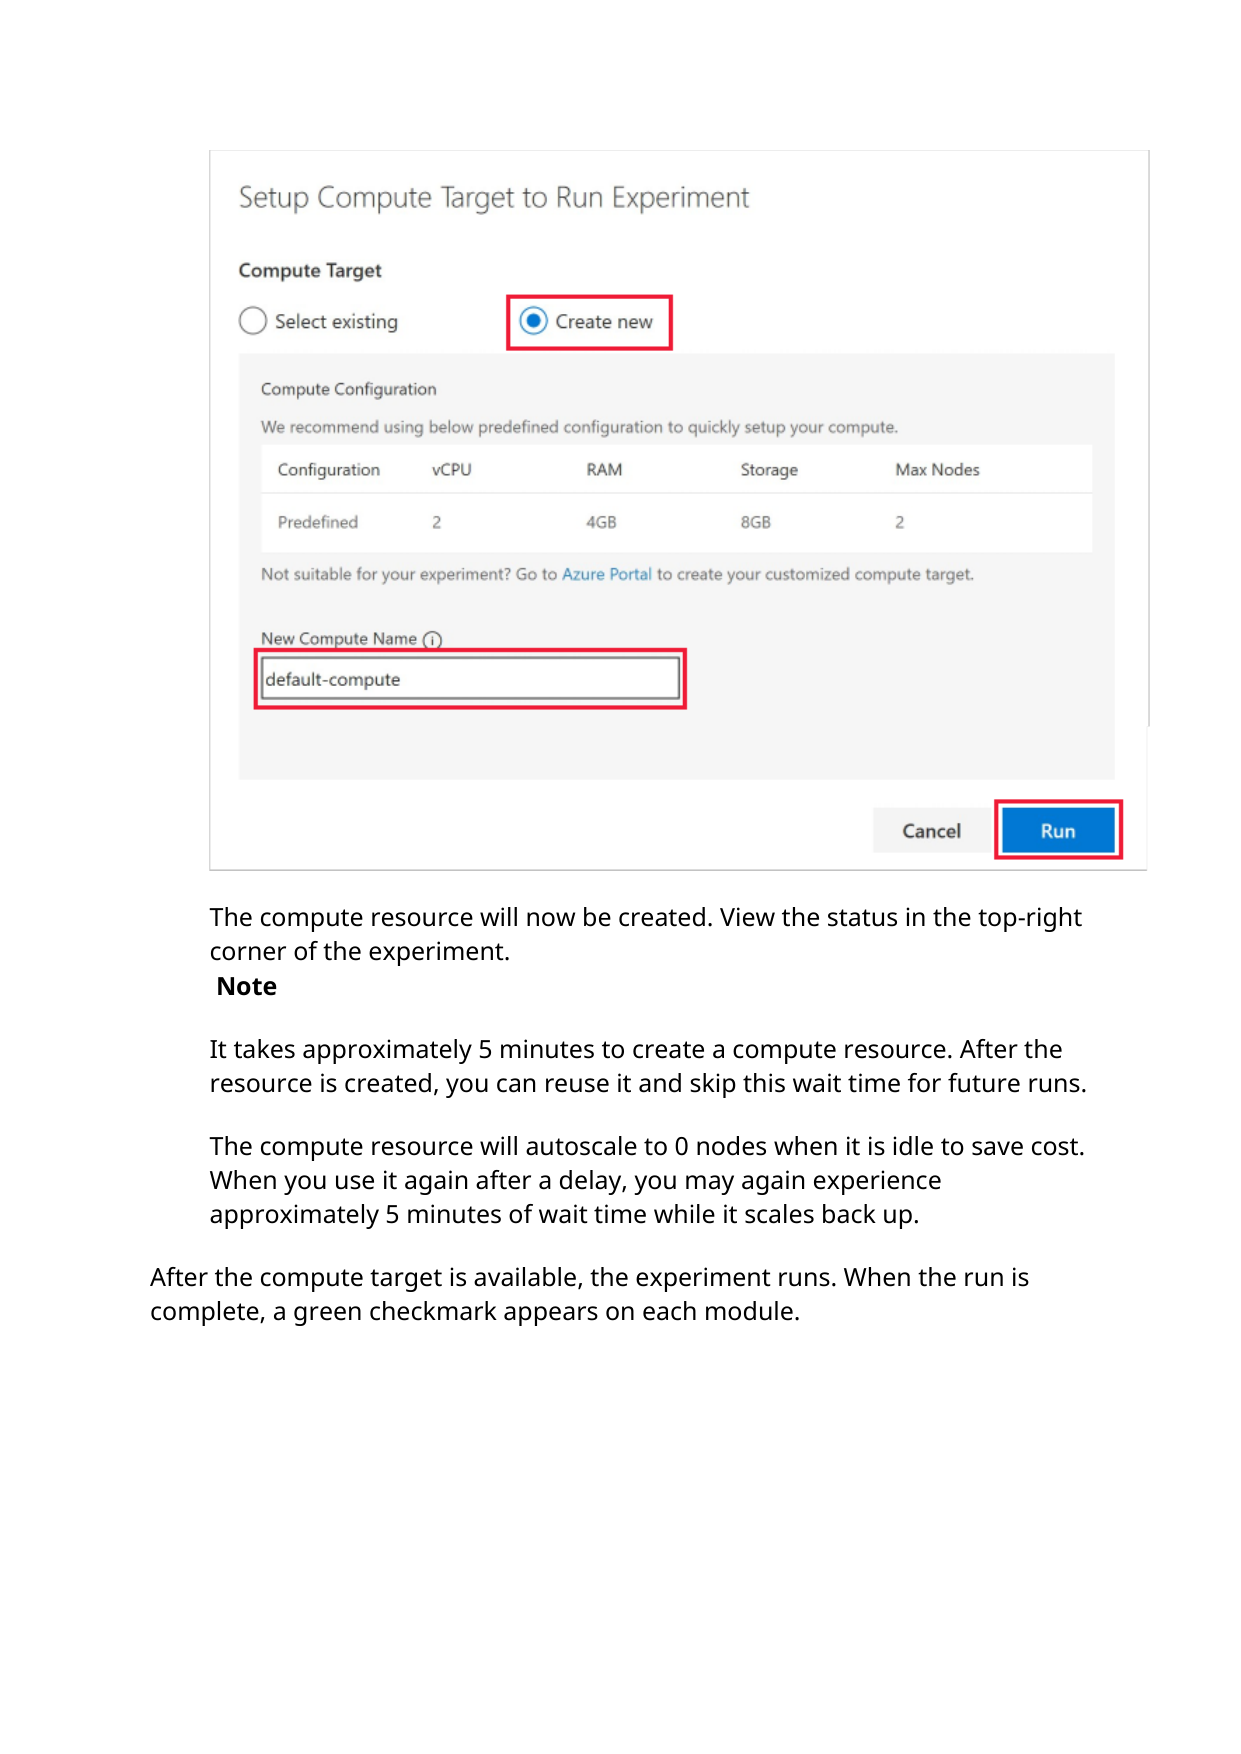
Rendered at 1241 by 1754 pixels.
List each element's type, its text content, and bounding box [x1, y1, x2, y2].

text After the compute target is available, the experiment runs. When the run is complete, a green checkmark appears on each module. [150, 1260, 1090, 1328]
text The compute resource will autoscale to 0 nodes when it is idle to save cost. When you use it again after a delay, you may again experience approximately 5 minutes of wait time while it scales back up. [209, 1129, 1090, 1231]
title Note [209, 968, 1090, 1002]
picture [209, 150, 1150, 871]
text It takes approximately 5 minutes to create a compute resource. After the resource is created, you can reuse it and skip this wait time for future runs. [209, 1031, 1090, 1099]
text The compute resource will now be created. View the status in the top-right corner of the experiment. [209, 900, 1090, 968]
